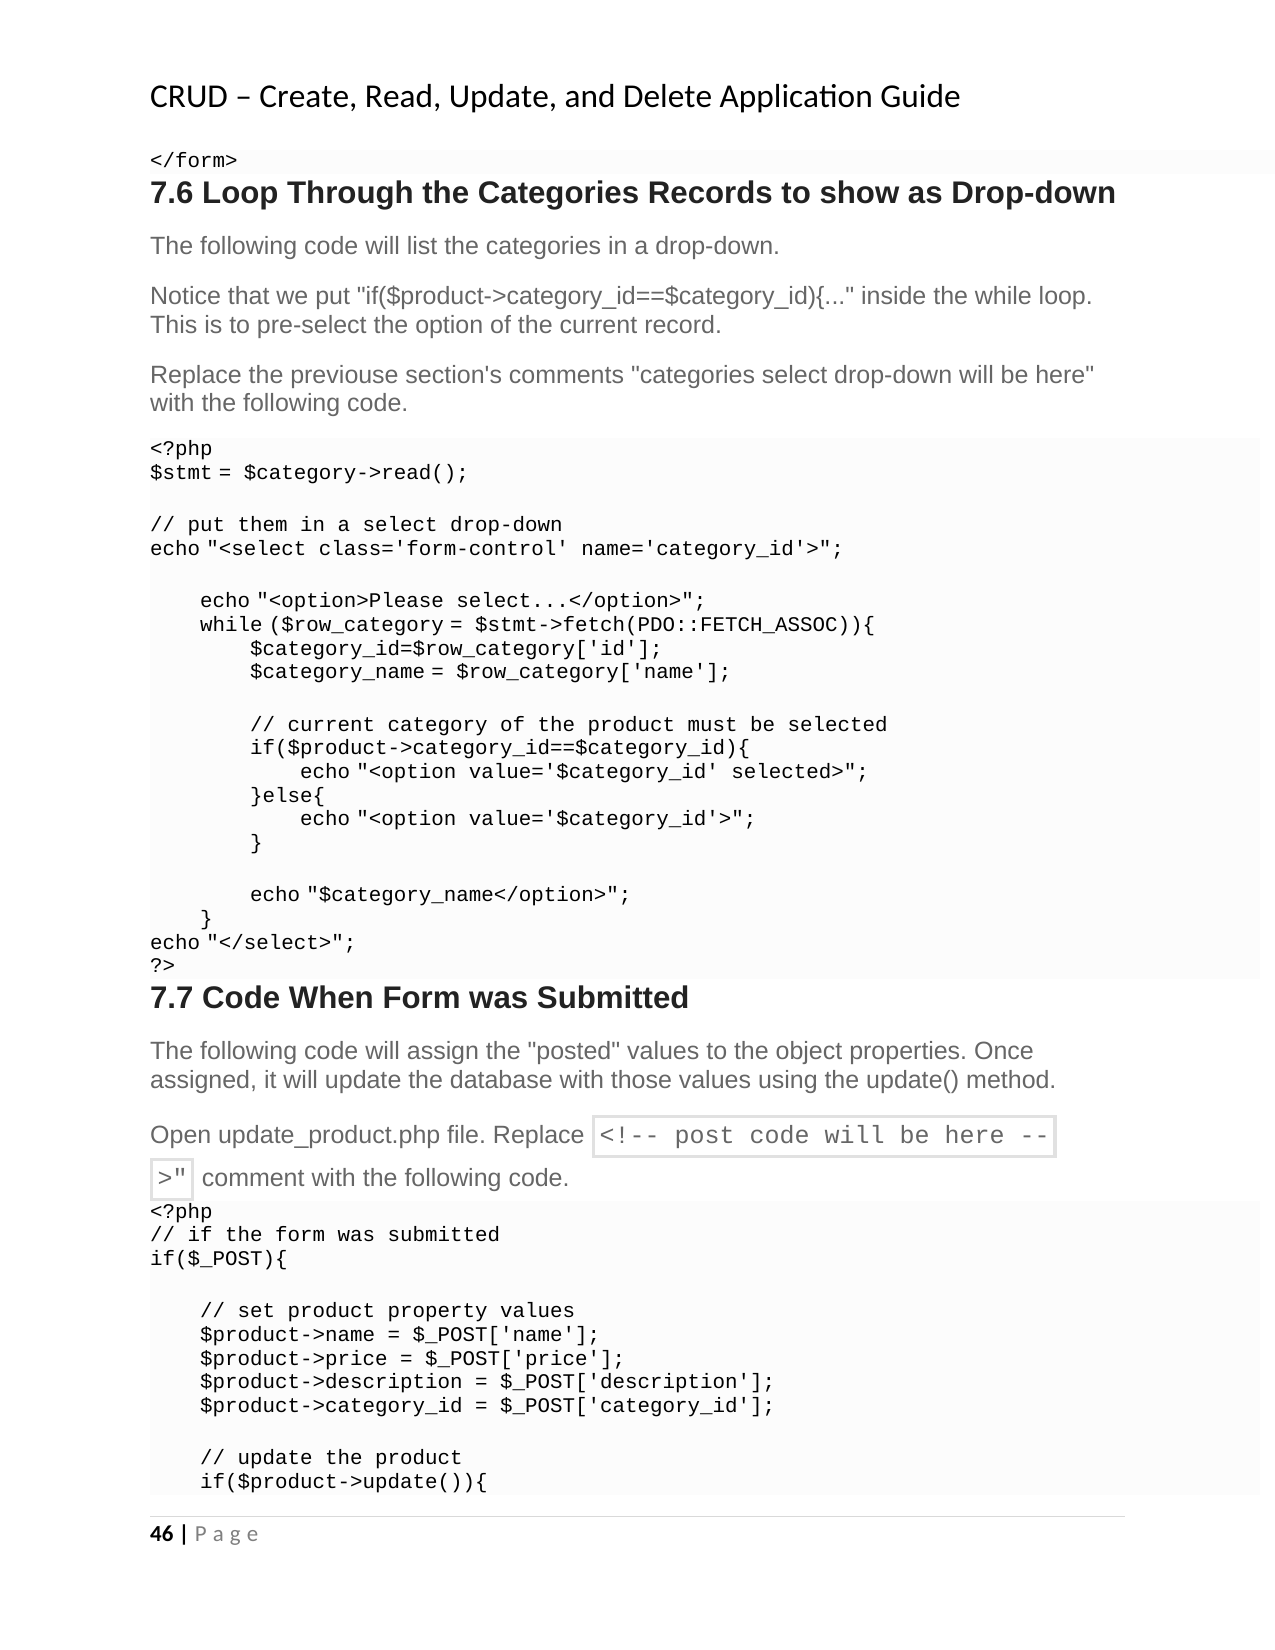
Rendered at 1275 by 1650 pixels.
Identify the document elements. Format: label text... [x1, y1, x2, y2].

text 7.6 Loop Through the Categories Records to show as Drop-down [150, 174, 1125, 209]
text Open update_product.php file. Replace <!-- post code will be here -->" comment with the following code. [150, 1115, 1125, 1201]
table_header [150, 1201, 1260, 1495]
text Notice that we put "if($product->category_id==$category_id){..." inside the while loop. This is to pre-select the option of the current record. [150, 281, 1125, 338]
text Replace the previouse section's comments "categories select drop-down will be here" with the following code. [150, 359, 1125, 417]
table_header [150, 150, 1275, 174]
table_header <?php $stmt = $category->read(); // put them in a select drop-down echo "<select class='form-control' name='category_id'>"; echo "<option>Please select...</option>"; while ($row_category = $stmt->fetch(PDO::FETCH_ASSOC)){ $category_id=$row_category['id']; $category_name = $row_category['name']; // current category of the product must be selected if($product->category_id==$category_id){ echo "<option value='$category_id' selected>"; }else{ echo "<option value='$category_id'>"; } echo "$category_name</option>"; } echo "</select>"; ?> [150, 438, 1260, 979]
text 7.7 Code When Form was Submitted [150, 979, 1125, 1015]
text The following code will list the categories in a drop-down. [150, 231, 1125, 259]
text The following code will assign the "posted" values to the object properties. Once assigned, it will update the database with those values using the update() method. [150, 1036, 1125, 1094]
